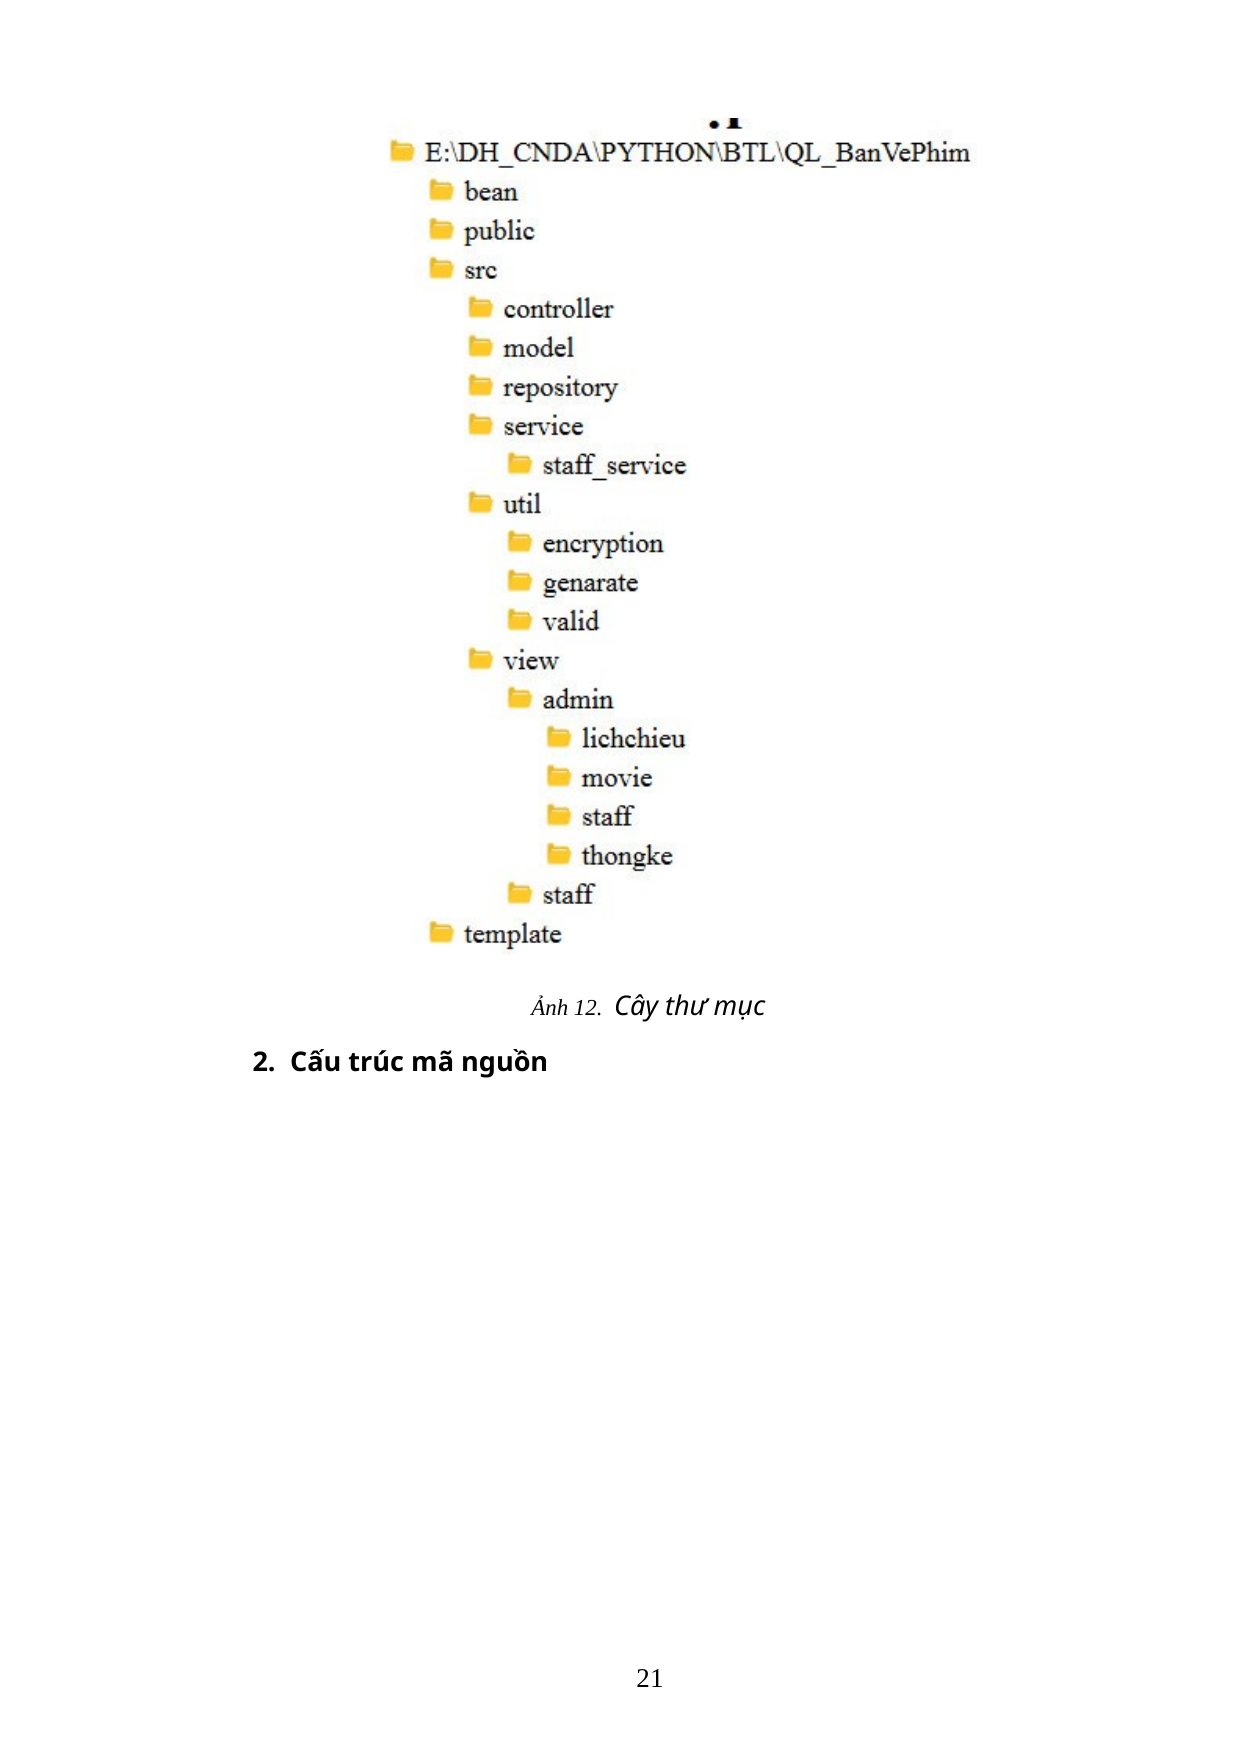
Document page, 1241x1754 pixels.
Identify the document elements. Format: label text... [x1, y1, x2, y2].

picture [364, 118, 978, 954]
text Cấu trúc mã nguồn [252, 1043, 1122, 1079]
text Cây thư mục [177, 986, 1122, 1023]
